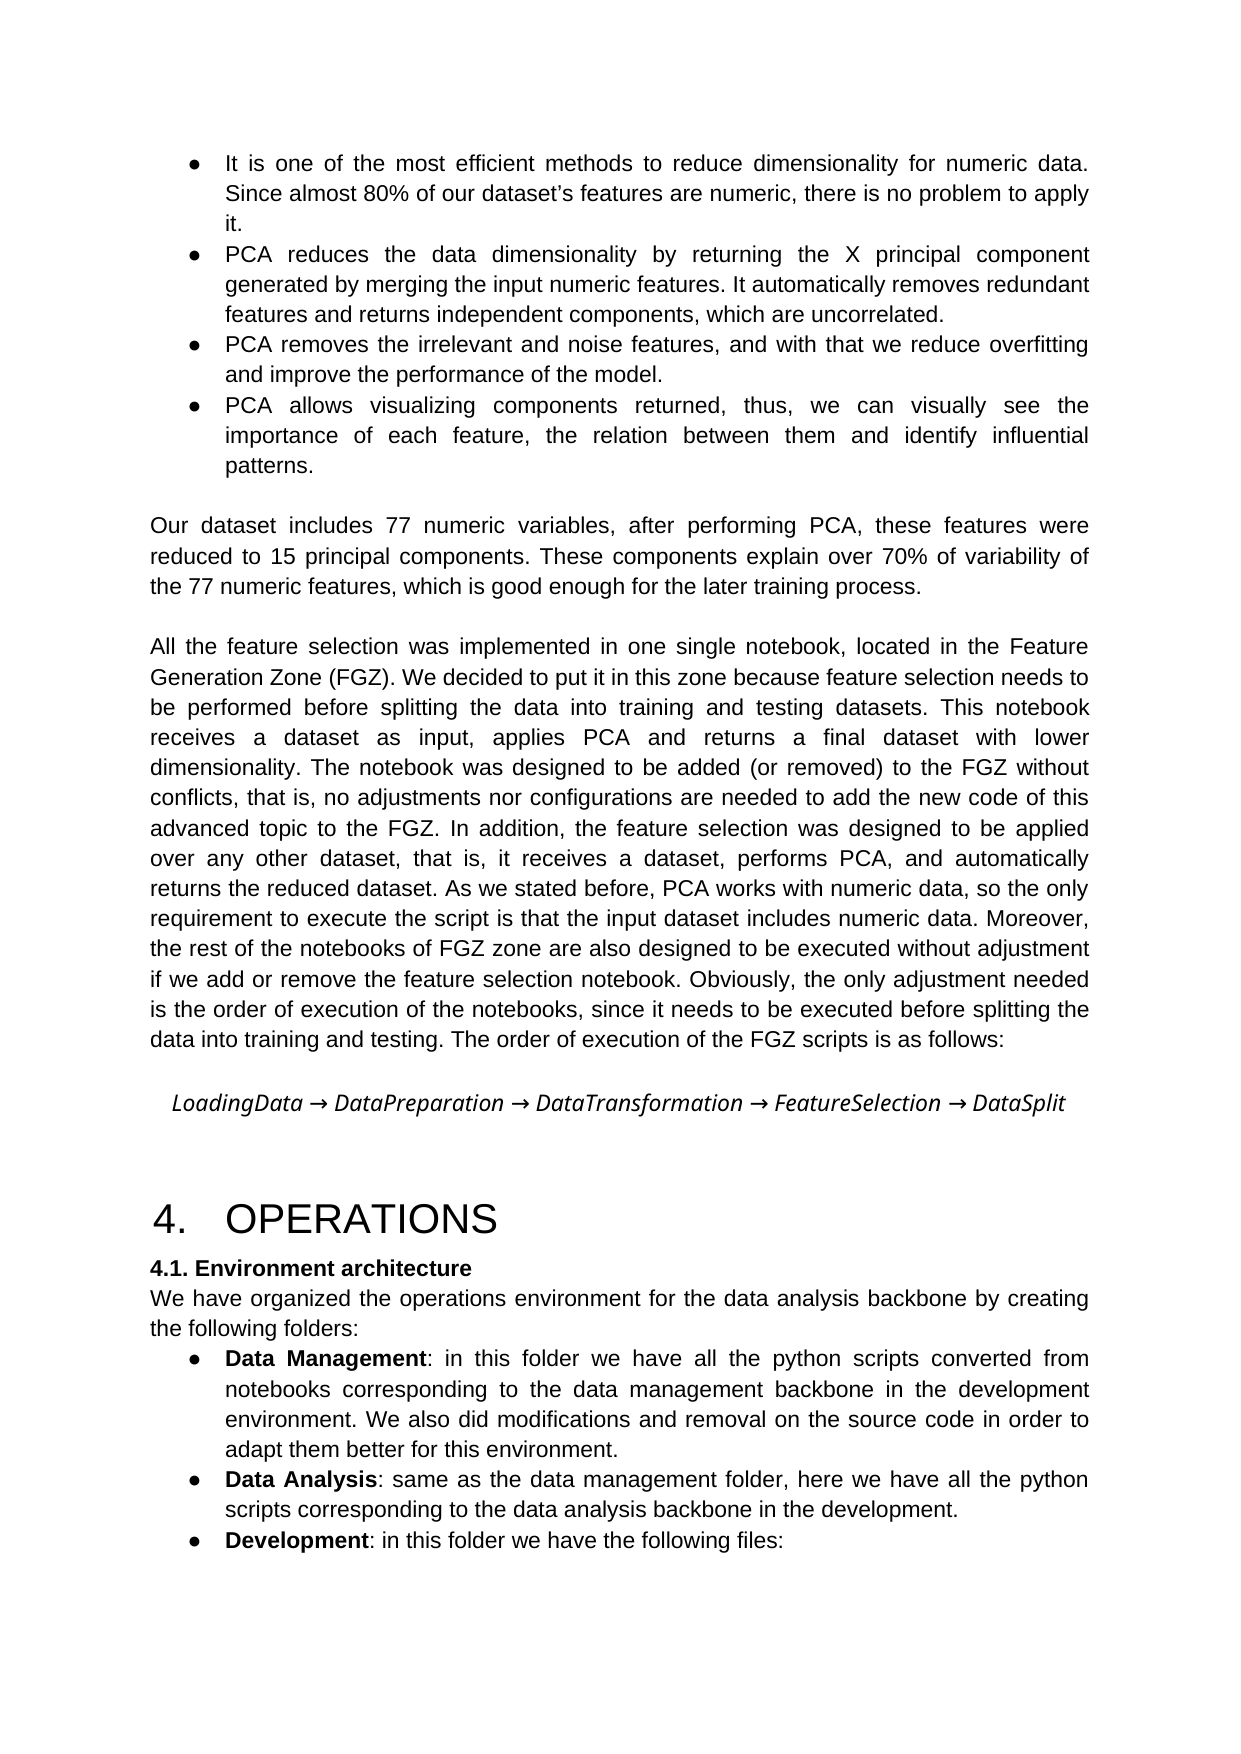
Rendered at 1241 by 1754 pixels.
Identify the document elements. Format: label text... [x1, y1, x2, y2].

list PCA removes the irrelevant and noise features, and with that we reduce overfitting and improve the performance of the model. [187, 331, 1090, 388]
list It is one of the most efficient methods to reduce dimensionality for numeric data. Since almost 80% of our dataset’s features are numeric, there is no problem to apply it. [187, 150, 1090, 237]
list PCA allows visualizing components returned, thus, we can visually see the importance of each feature, the relation between them and identify influential patterns. [187, 392, 1090, 478]
list Data Analysis: same as the data management folder, here we have all the python scripts corresponding to the data analysis backbone in the development. [187, 1466, 1090, 1523]
list Development: in this folder we have the following files: [187, 1527, 1090, 1553]
list Data Management: in this folder we have all the python scripts converted from notebooks corresponding to the data management backbone in the development environment. We also did modifications and removal on the source code in order to adapt them better for this environment. [187, 1345, 1090, 1462]
text All the feature selection was implemented in one single notebook, located in the Feature Generation Zone (FGZ). We decided to put it in this zone because feature selection needs to be performed before splitting the data into training and testing datasets. This notebook receives a dataset as input, applies PCA and returns a final dataset with lower dimensionality. The notebook was designed to be added (or removed) to the FGZ without conflicts, that is, no adjustments nor configurations are needed to add the new code of this advanced topic to the FGZ. In addition, the feature selection was designed to be applied over any other dataset, that is, it receives a dataset, performs PCA, and automatically returns the reduced dataset. As we stated before, PCA works with numeric data, so the only requirement to execute the script is that the input dataset includes numeric data. Moreover, the rest of the notebooks of FGZ zone are also designed to be executed without adjustment if we add or remove the feature selection notebook. Obviously, the only adjustment needed is the order of execution of the notebooks, since it needs to be executed before splitting the data into training and testing. The order of execution of the FGZ scripts is as follows: [150, 633, 1090, 1052]
text Our dataset includes 77 numeric variables, after performing PCA, these features were reduced to 15 principal components. These components explain over 70% of variability of the 77 numeric features, which is good enough for the later training process. [150, 512, 1090, 599]
list PCA reduces the data dimensionality by returning the X principal component generated by merging the input numeric features. It automatically removes redundant features and returns independent components, which are uncorrelated. [187, 241, 1090, 327]
text We have organized the operations environment for the data analysis backbone by creating the following folders: [150, 1285, 1090, 1341]
subtitle OPERATIONS [187, 1194, 1090, 1242]
text 4.1. Environment architecture [150, 1255, 1090, 1281]
text LoadingData → DataPreparation → DataTransformation → FeatureSelection → DataSplit [150, 1086, 1090, 1118]
